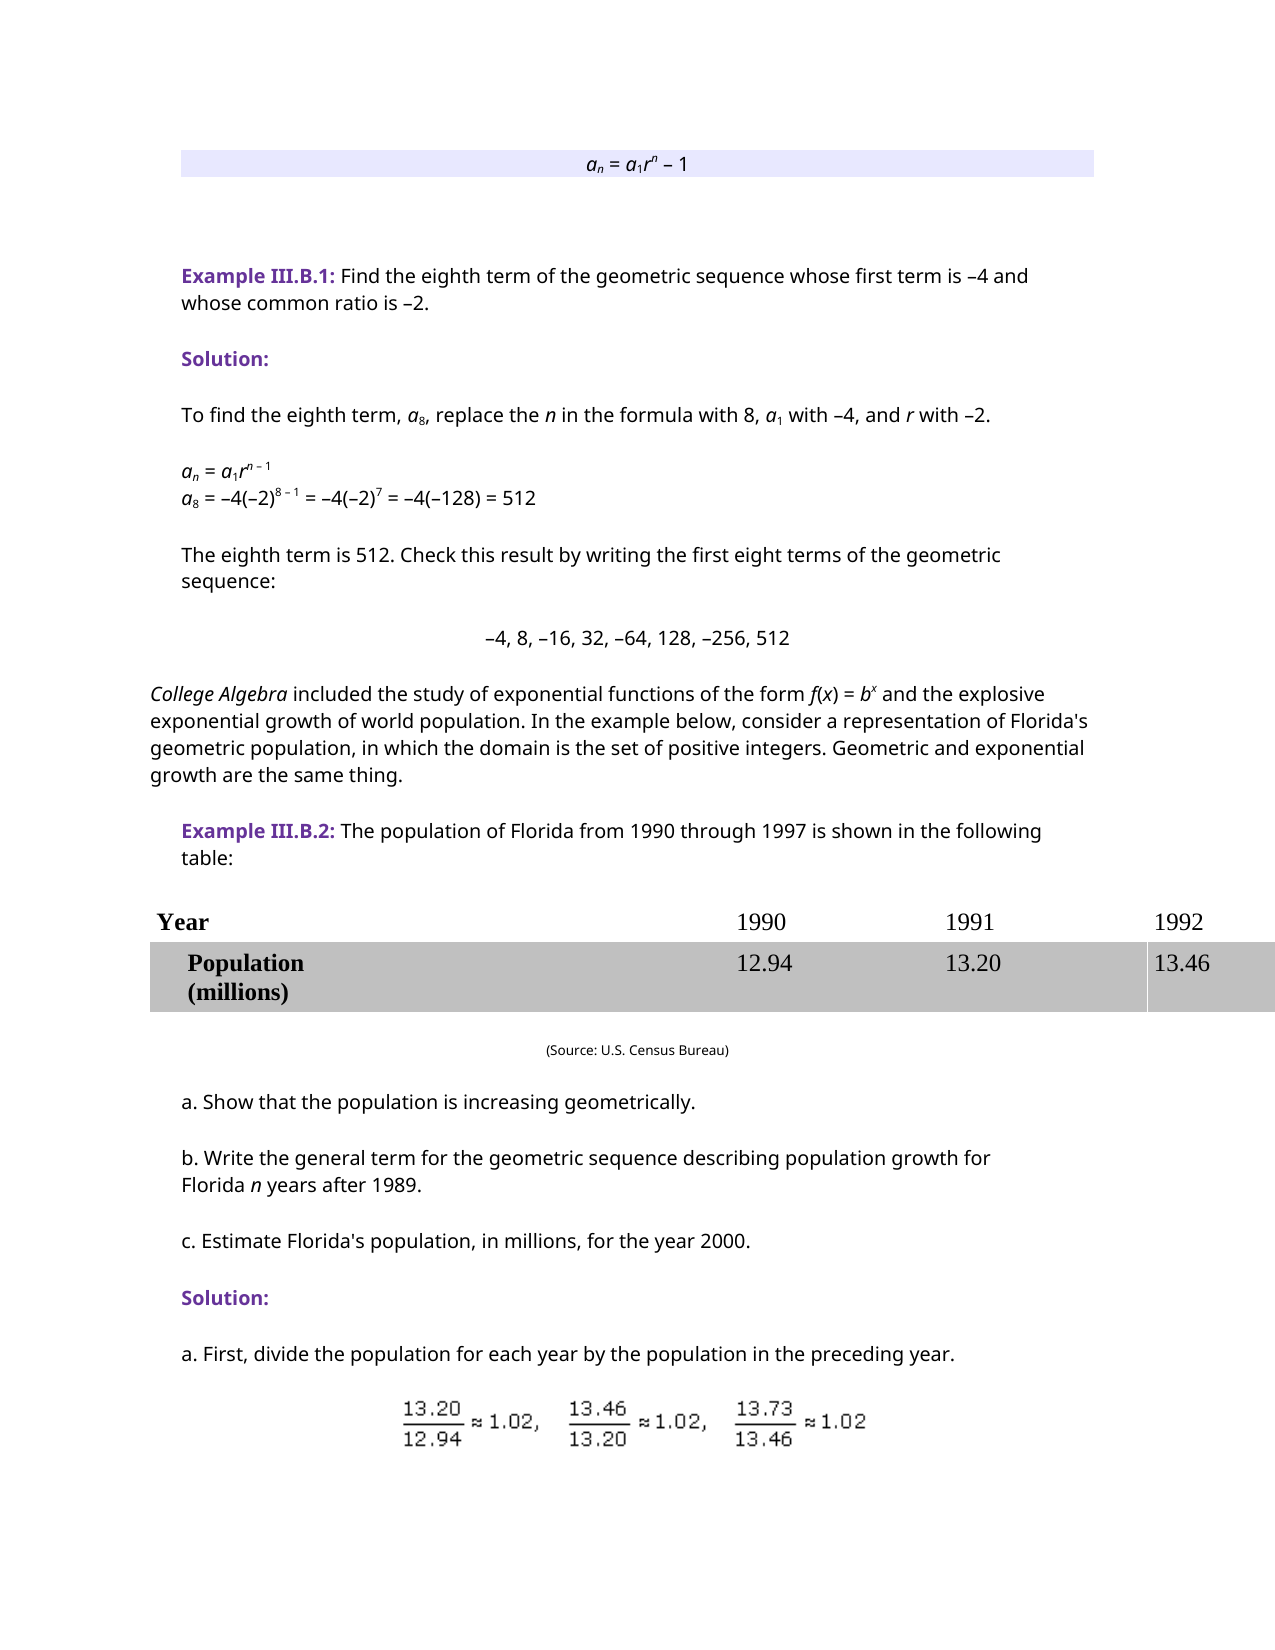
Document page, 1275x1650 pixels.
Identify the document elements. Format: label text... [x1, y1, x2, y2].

text b. Write the general term for the geometric sequence describing population growth for Florida n years after 1989. [181, 1144, 1094, 1198]
text Solution: [181, 345, 1094, 372]
text College Algebra included the study of exponential functions of the form f(x) = bx and the explosive exponential growth of world population. In the example below, consider a representation of Florida's geometric population, in which the domain is the set of positive integers. Geometric and exponential growth are the same thing. [150, 680, 1125, 788]
text an = a1rn – 1 a8 = –4(–2)8 – 1 = –4(–2)7 = –4(–128) = 512 [181, 458, 1094, 512]
table_cell 13.46 [1148, 942, 1275, 1012]
text (Source: U.S. Census Bureau) [181, 1041, 1094, 1059]
text a. Show that the population is increasing geometrically. [181, 1088, 1094, 1115]
text Example III.B.1: Find the eighth term of the geometric sequence whose first term is –4 and whose common ratio is –2. [181, 262, 1094, 316]
text a. First, divide the population for each year by the population in the preceding year. [181, 1340, 1094, 1367]
table_header Year [150, 900, 730, 942]
text an = a1rn – 1 [181, 150, 1094, 177]
table_cell 13.20 [939, 942, 1147, 1012]
text Example III.B.2: The population of Florida from 1990 through 1997 is shown in the following table: [181, 817, 1094, 871]
text Solution: [181, 1284, 1094, 1311]
text The eighth term is 512. Check this result by writing the first eight terms of the geometric sequence: [181, 541, 1094, 595]
text –4, 8, –16, 32, –64, 128, –256, 512 [181, 624, 1094, 651]
table_cell Population (millions) [150, 942, 730, 1012]
table_header 1991 [939, 900, 1147, 942]
table_header 1992 [1148, 900, 1275, 942]
table_cell 12.94 [730, 942, 939, 1012]
picture [402, 1396, 873, 1456]
table_header 1990 [730, 900, 939, 942]
text To find the eighth term, a8, replace the n in the formula with 8, a1 with –4, and r with –2. [181, 402, 1094, 428]
text c. Estimate Florida's population, in millions, for the year 2000. [181, 1228, 1094, 1254]
